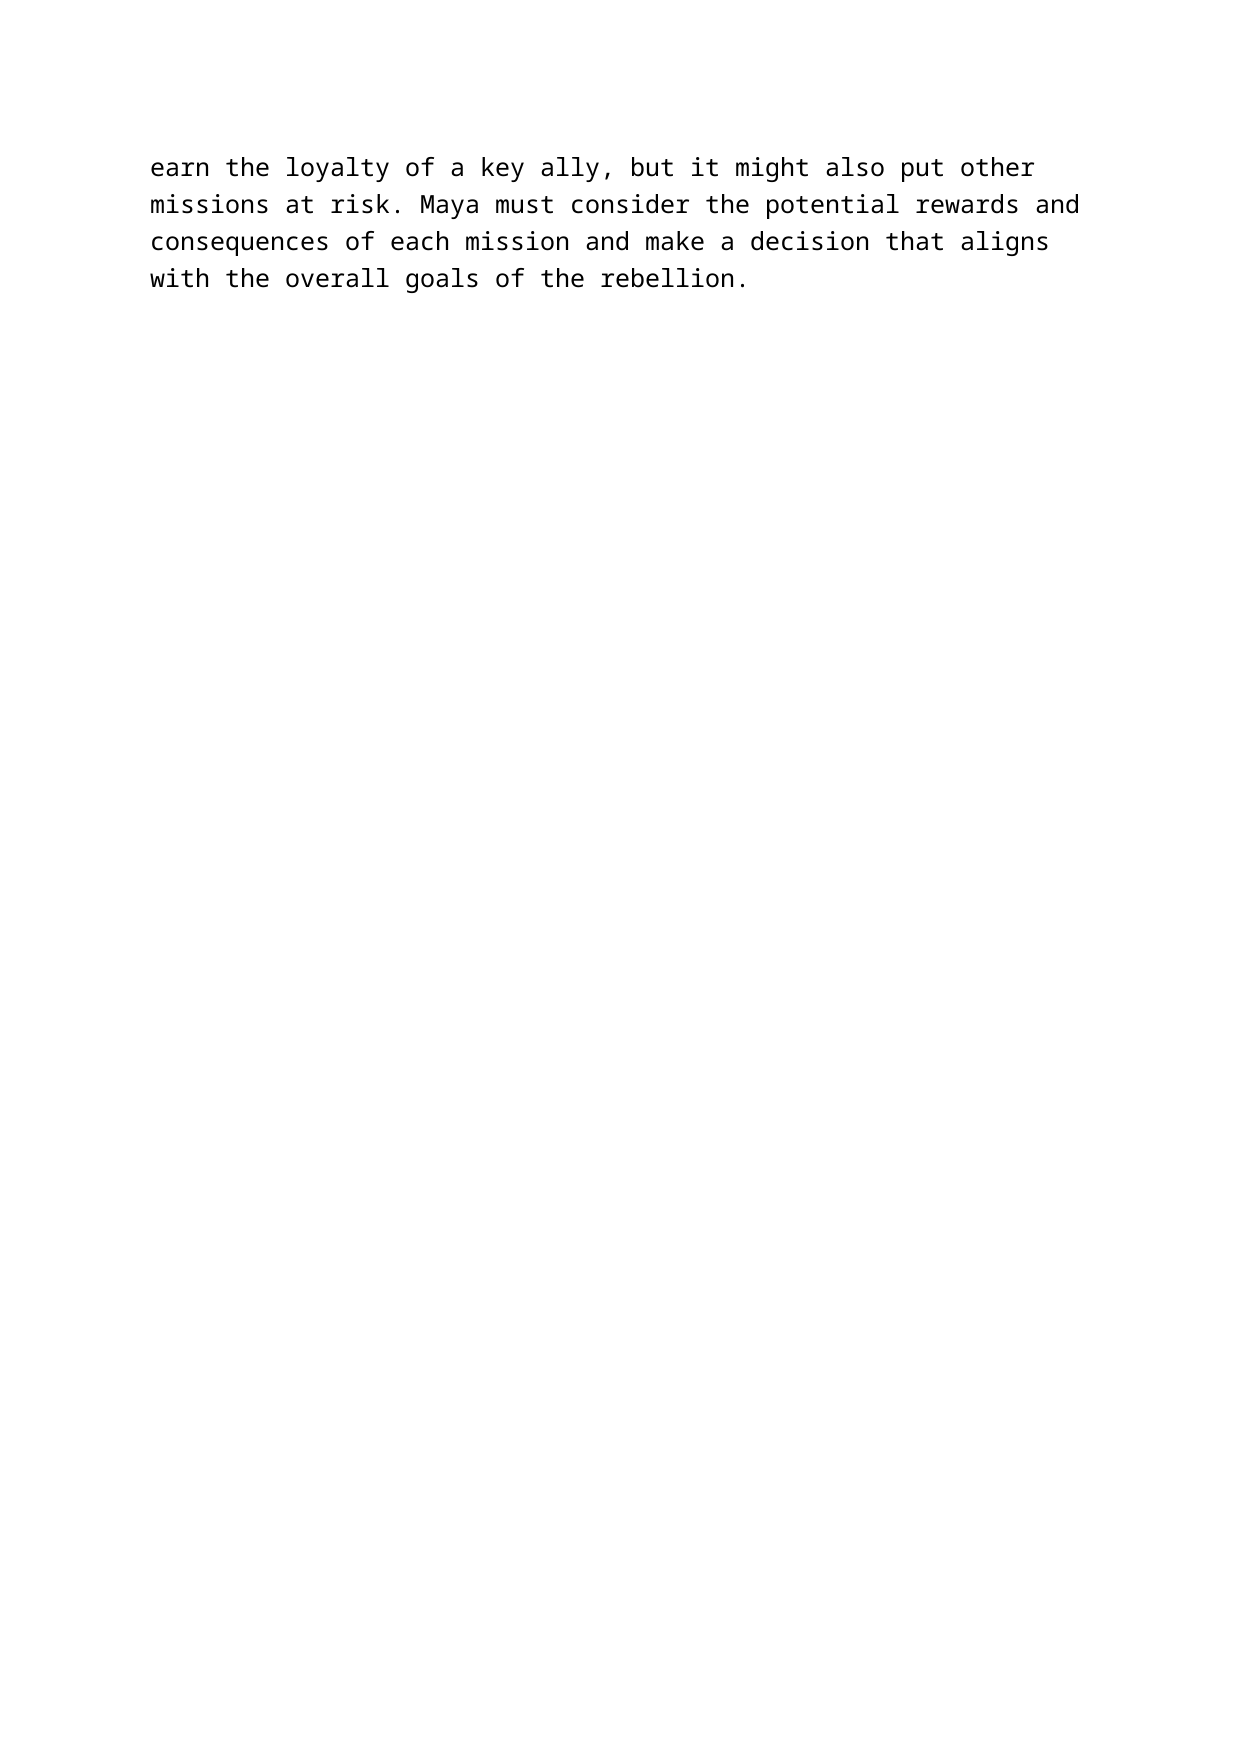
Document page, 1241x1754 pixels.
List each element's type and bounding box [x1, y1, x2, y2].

text [150, 150, 1090, 294]
